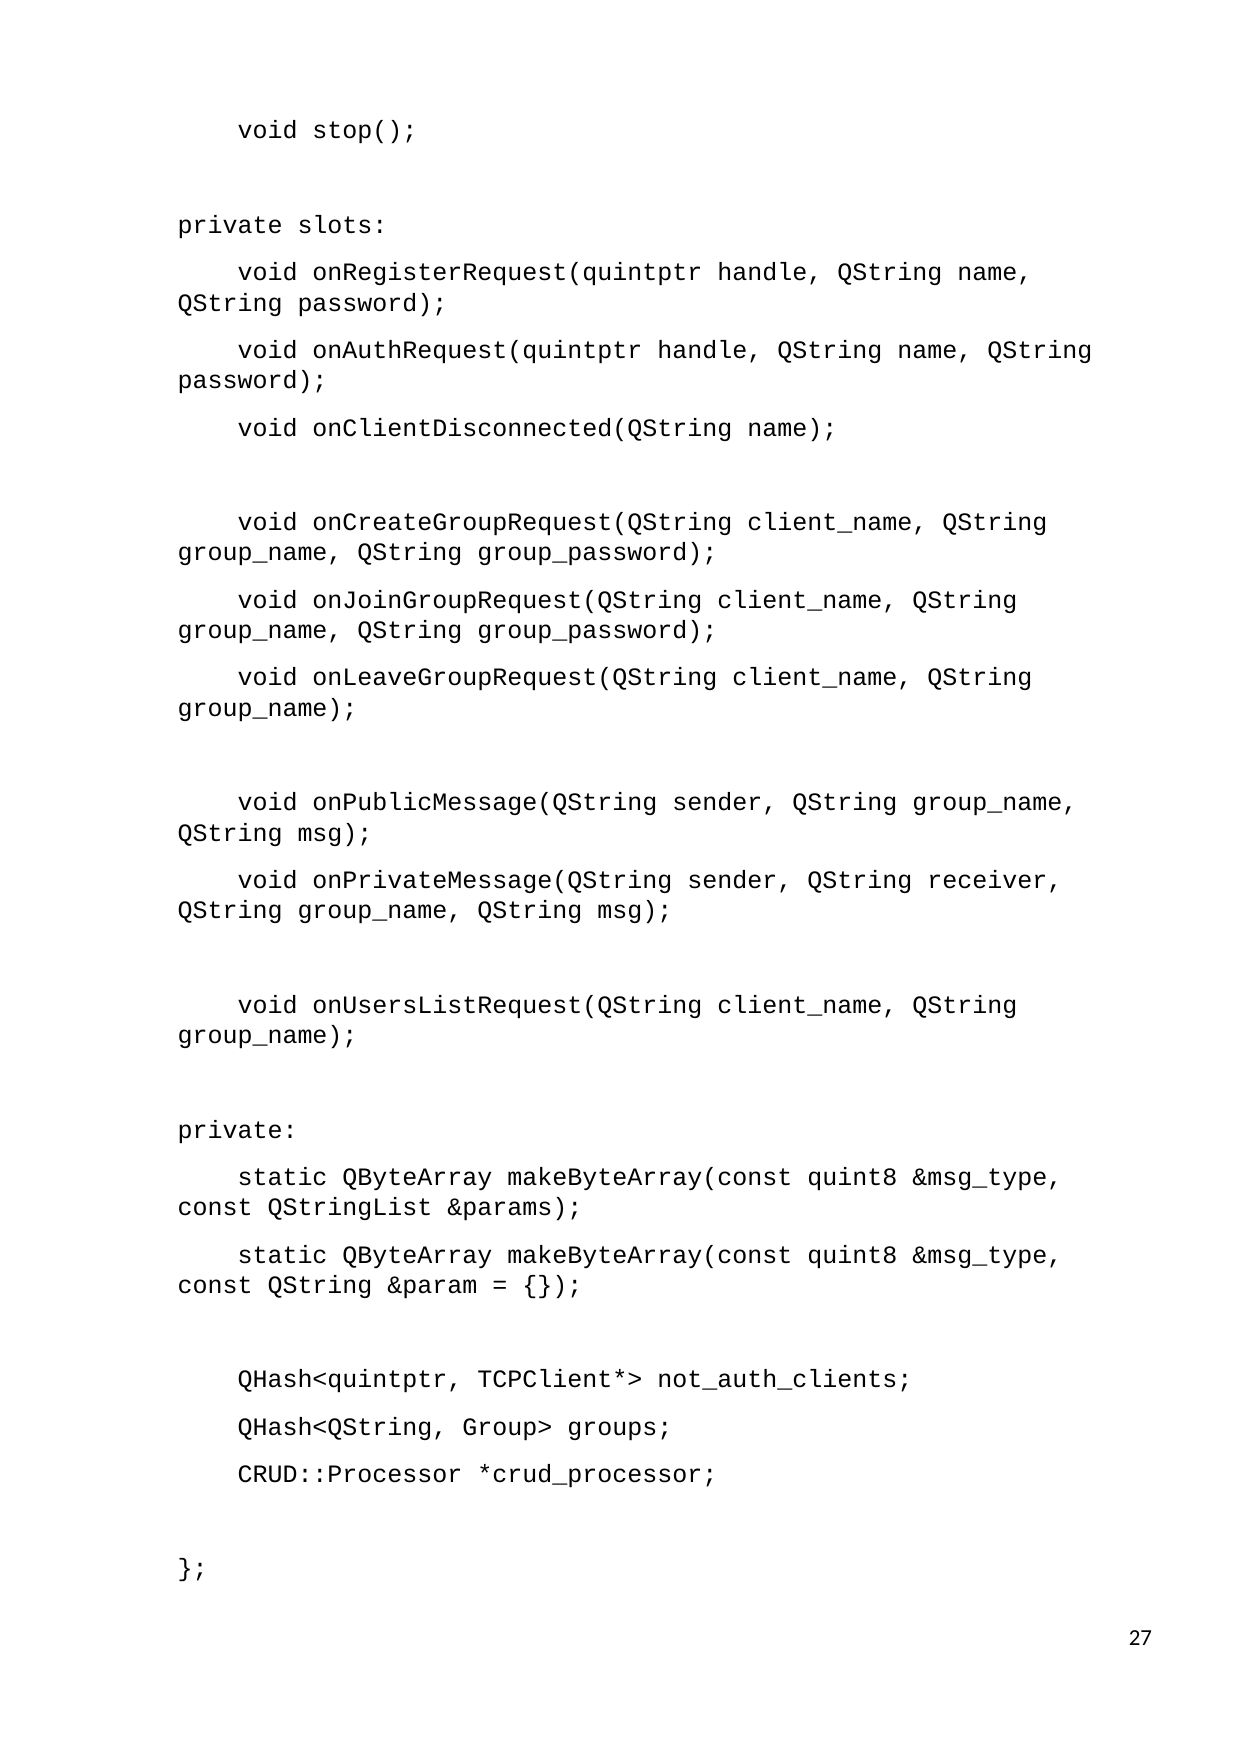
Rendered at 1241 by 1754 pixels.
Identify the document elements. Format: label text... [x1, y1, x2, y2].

text void onJoinGroupRequest(QString client_name, QString group_name, QString group_password); [177, 587, 1152, 646]
text static QByteArray makeByteArray(const quint8 &msg_type, const QStringList &params); [177, 1164, 1152, 1223]
text void onPrivateMessage(QString sender, QString receiver, QString group_name, QString msg); [177, 867, 1152, 926]
text CRUD::Processor *crud_processor; [177, 1461, 1152, 1490]
text void onLeaveGroupRequest(QString client_name, QString group_name); [177, 665, 1152, 724]
text QHash<quintptr, TCPClient*> not_auth_clients; [177, 1367, 1152, 1395]
text void onRegisterRequest(quintptr handle, QString name, QString password); [177, 260, 1152, 318]
text void onAuthRequest(quintptr handle, QString name, QString password); [177, 337, 1152, 396]
text void stop(); [177, 118, 1152, 146]
text void onCreateGroupRequest(QString client_name, QString group_name, QString group_password); [177, 509, 1152, 568]
text private slots: [177, 212, 1152, 241]
text }; [177, 1556, 1152, 1584]
text QHash<QString, Group> groups; [177, 1414, 1152, 1443]
text void onClientDisconnected(QString name); [177, 415, 1152, 443]
text private: [177, 1117, 1152, 1146]
text static QByteArray makeByteArray(const quint8 &msg_type, const QString &param = {}); [177, 1242, 1152, 1301]
text void onPublicMessage(QString sender, QString group_name, QString msg); [177, 790, 1152, 849]
text void onUsersListRequest(QString client_name, QString group_name); [177, 992, 1152, 1051]
